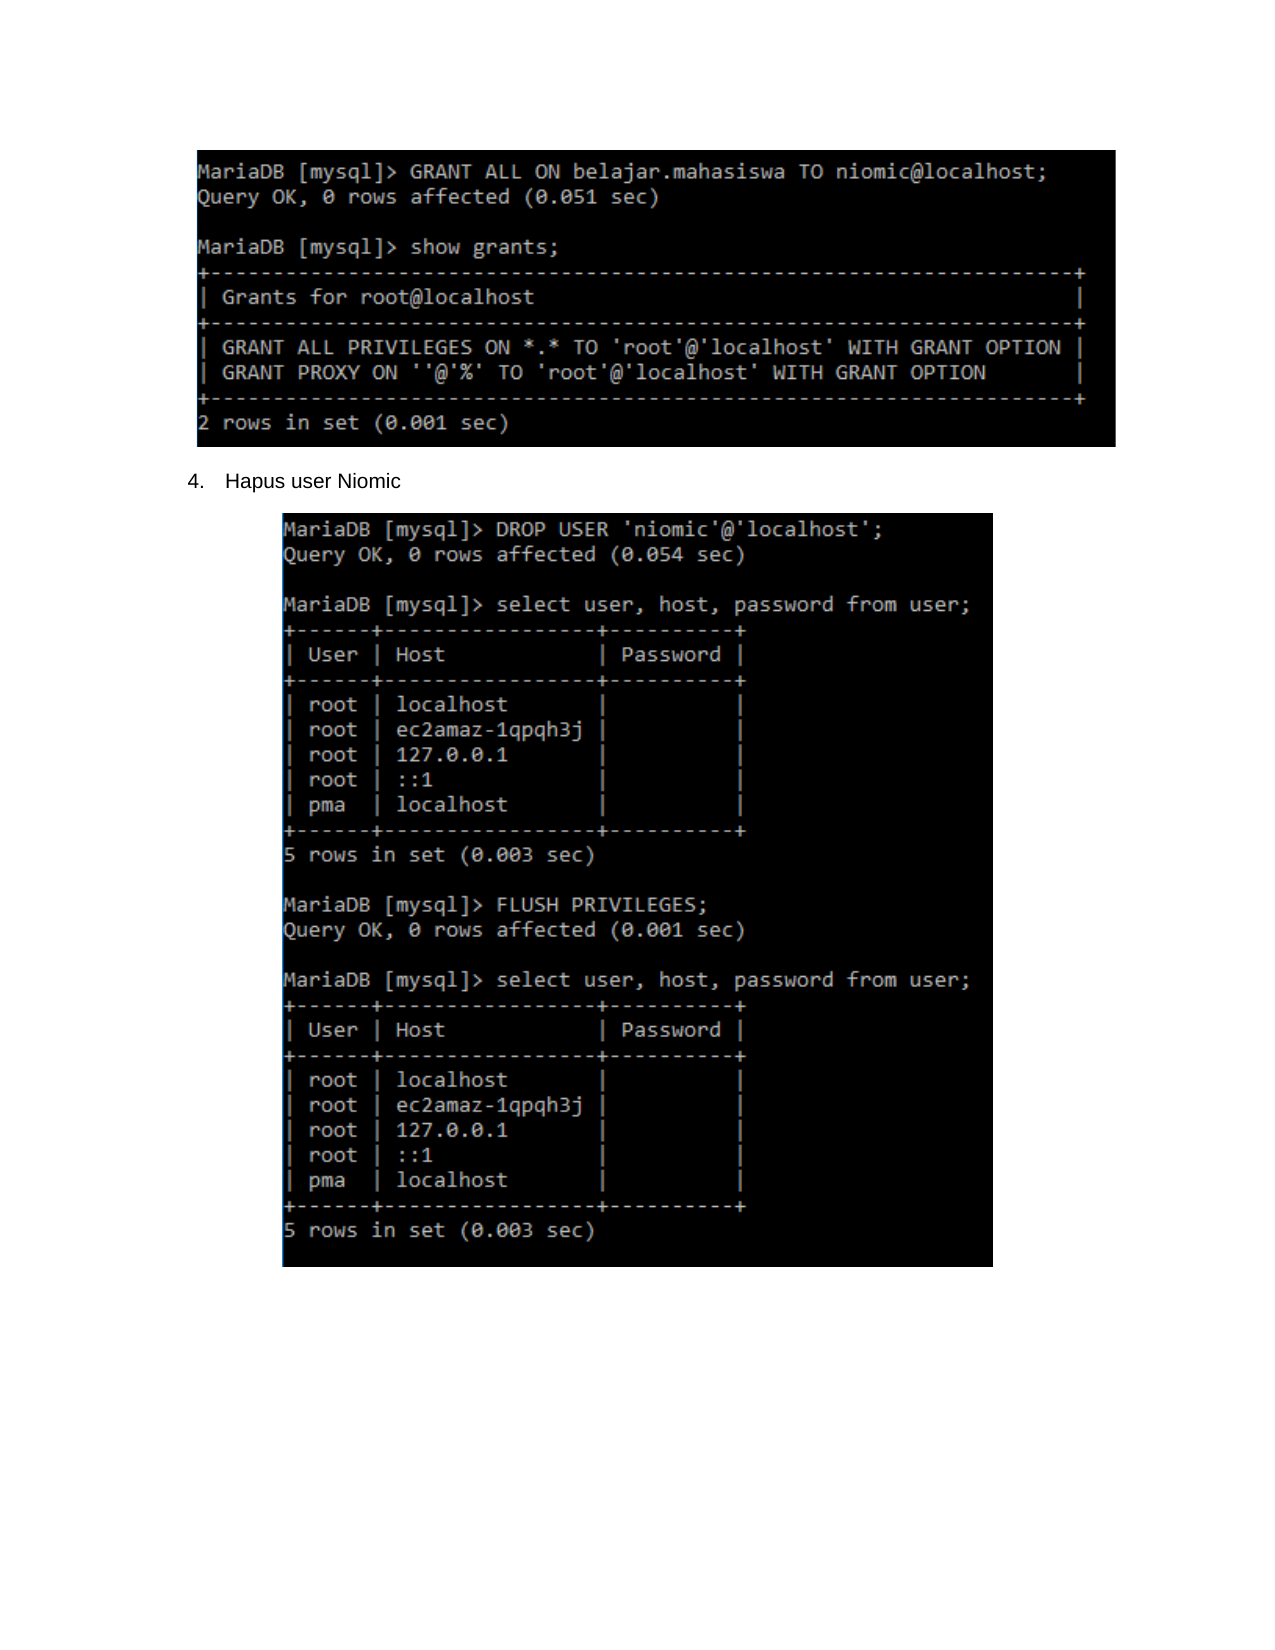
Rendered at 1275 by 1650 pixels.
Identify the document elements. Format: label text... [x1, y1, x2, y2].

picture [196, 150, 1116, 447]
picture [282, 513, 993, 1267]
list Hapus user Niomic [187, 468, 1125, 492]
